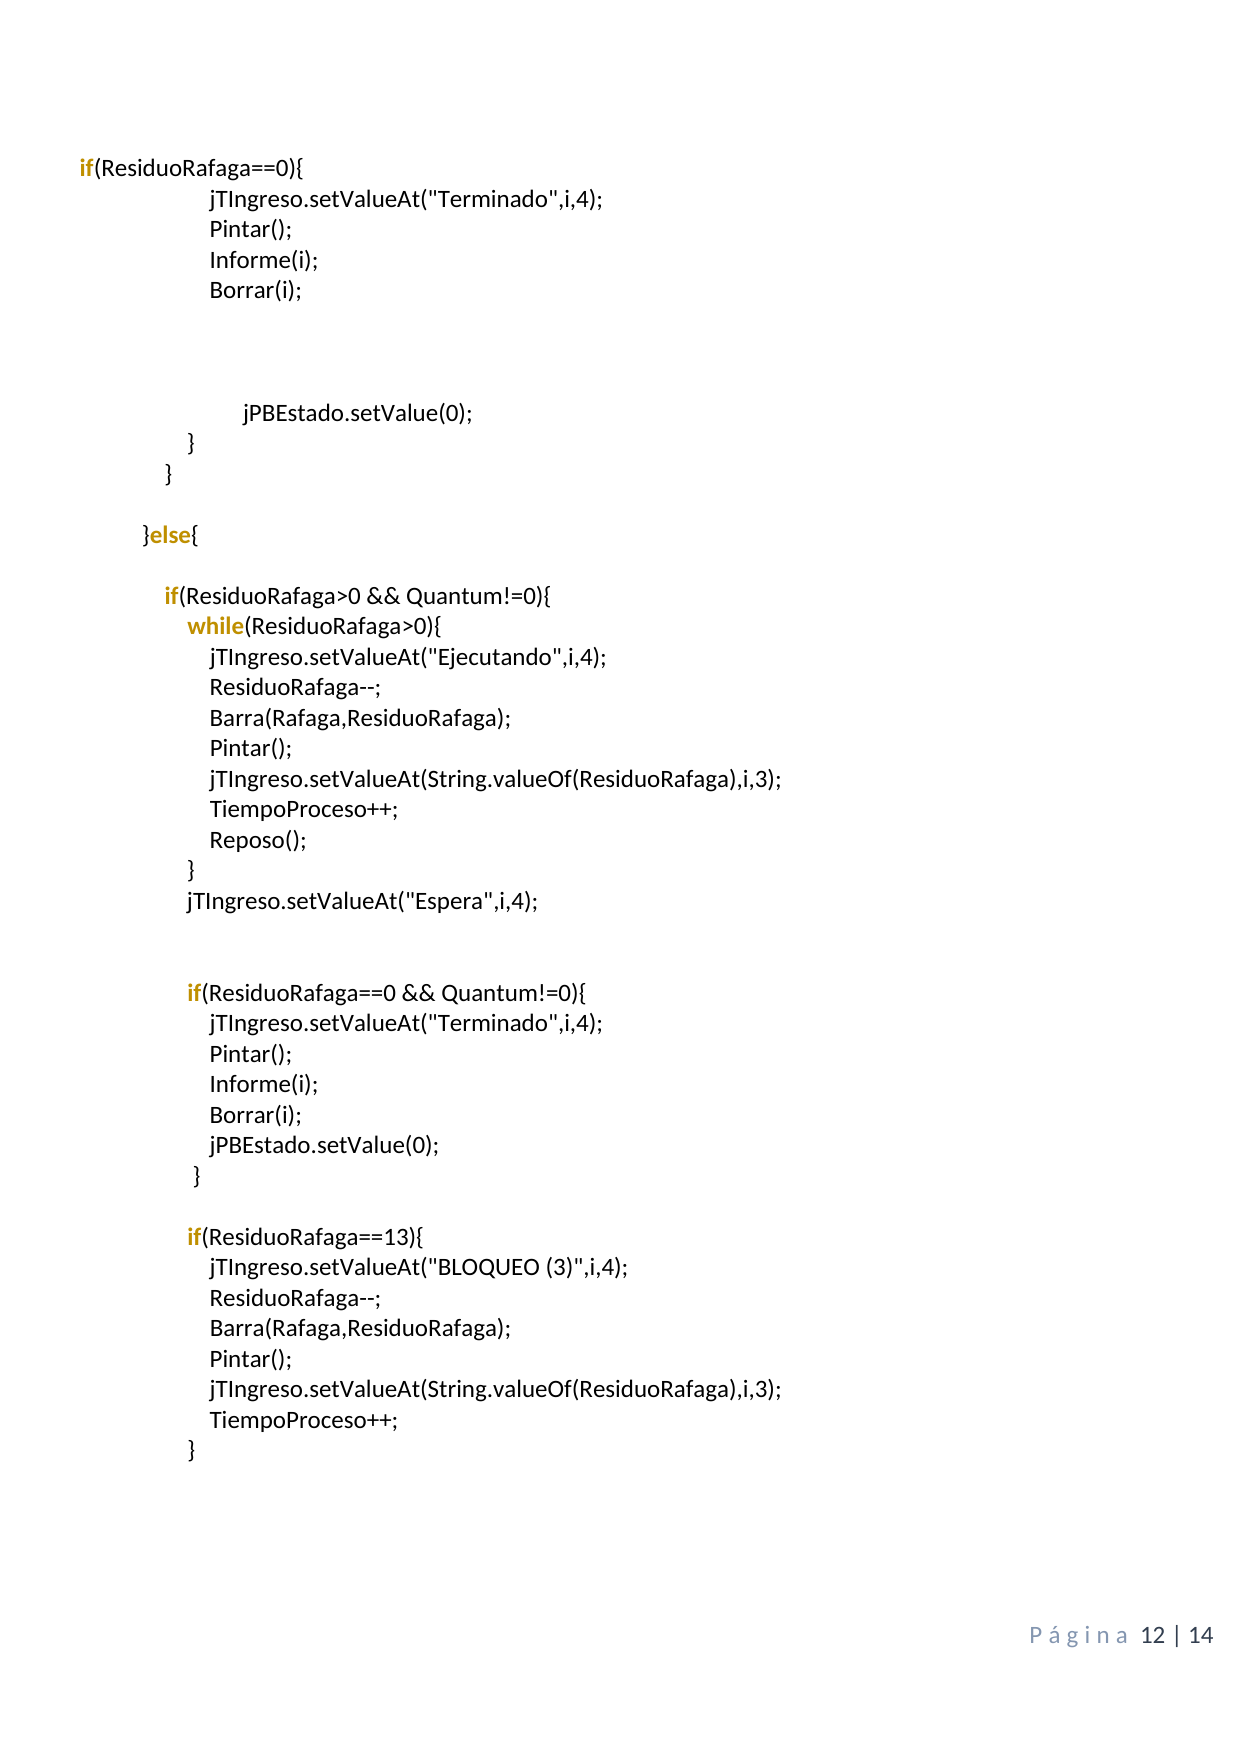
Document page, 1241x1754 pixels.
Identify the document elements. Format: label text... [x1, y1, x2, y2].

text } [74, 1160, 1240, 1190]
text }else{ [74, 519, 1240, 549]
text if(ResiduoRafaga==0){ [74, 153, 1240, 183]
text jTIngreso.setValueAt("Terminado",i,4); [74, 183, 1240, 214]
text ResiduoRafaga--; [74, 671, 1240, 702]
text if(ResiduoRafaga==0 && Quantum!=0){ [74, 977, 1240, 1007]
text while(ResiduoRafaga>0){ [74, 610, 1240, 641]
text Pintar(); [74, 1343, 1240, 1373]
text Pintar(); [74, 214, 1240, 244]
text jTIngreso.setValueAt("BLOQUEO (3)",i,4); [74, 1251, 1240, 1282]
text } [74, 854, 1240, 885]
text Reposo(); [74, 824, 1240, 854]
text Informe(i); [74, 244, 1240, 275]
text Barra(Rafaga,ResiduoRafaga); [74, 1312, 1240, 1343]
text Pintar(); [74, 1038, 1240, 1068]
text if(ResiduoRafaga==13){ [74, 1221, 1240, 1251]
text Barra(Rafaga,ResiduoRafaga); [74, 702, 1240, 732]
text } [74, 427, 1240, 458]
text ResiduoRafaga--; [74, 1282, 1240, 1312]
text jTIngreso.setValueAt("Ejecutando",i,4); [74, 641, 1240, 671]
text Pintar(); [74, 732, 1240, 763]
text } [74, 458, 1240, 488]
text TiempoProceso++; [74, 793, 1240, 824]
text TiempoProceso++; [74, 1404, 1240, 1434]
text if(ResiduoRafaga>0 && Quantum!=0){ [74, 580, 1240, 610]
text jPBEstado.setValue(0); [74, 1129, 1240, 1160]
text jPBEstado.setValue(0); [214, 397, 1240, 427]
text jTIngreso.setValueAt(String.valueOf(ResiduoRafaga),i,3); [74, 763, 1240, 793]
text jTIngreso.setValueAt("Terminado",i,4); [74, 1007, 1240, 1038]
text jTIngreso.setValueAt("Espera",i,4); [74, 885, 1240, 916]
text jTIngreso.setValueAt(String.valueOf(ResiduoRafaga),i,3); [74, 1373, 1240, 1404]
text Borrar(i); [74, 1099, 1240, 1129]
text Borrar(i); [74, 275, 1240, 305]
text Informe(i); [74, 1068, 1240, 1099]
text } [74, 1434, 1240, 1465]
